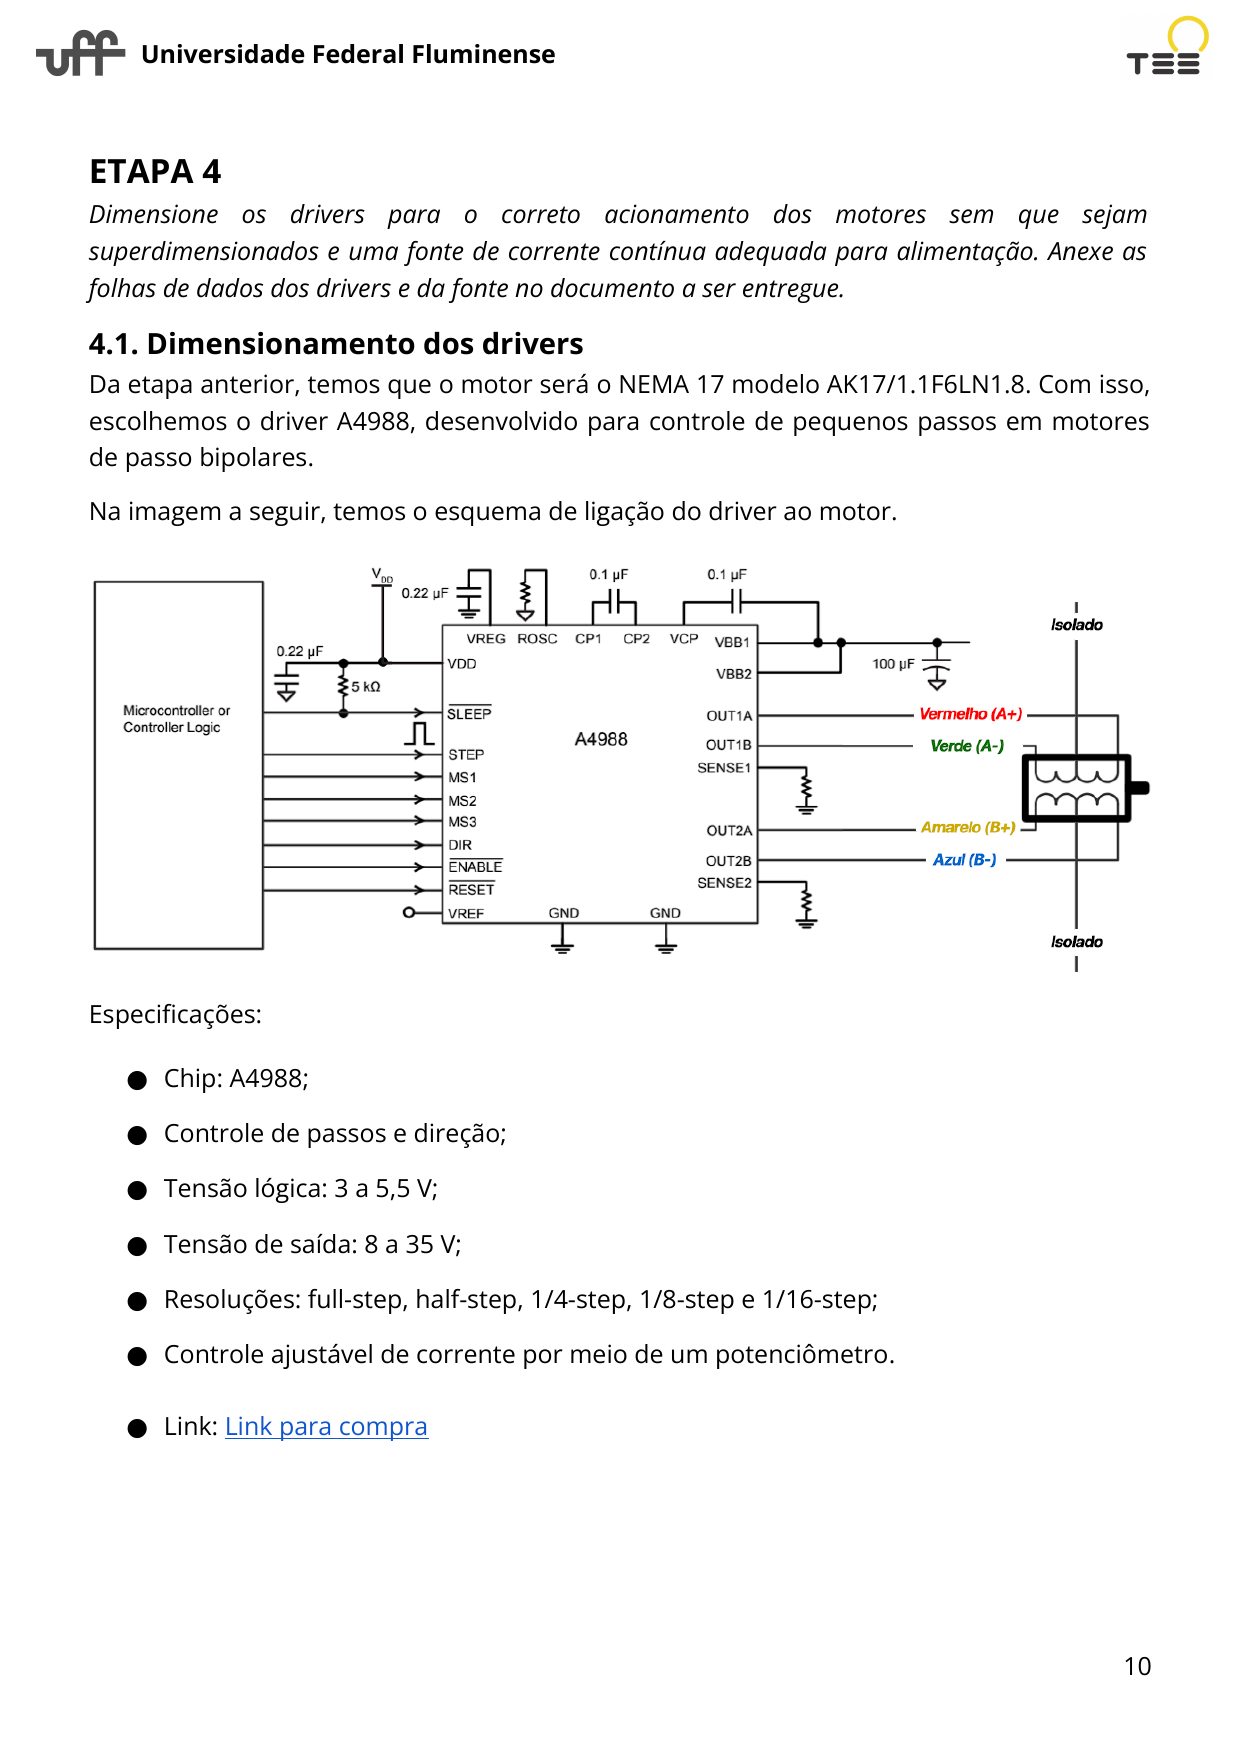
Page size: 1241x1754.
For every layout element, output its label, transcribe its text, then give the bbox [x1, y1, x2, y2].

list Controle ajustável de corrente por meio de um potenciômetro. [126, 1327, 1152, 1378]
text Na imagem a seguir, temos o esquema de ligação do driver ao motor. [89, 493, 1152, 527]
list Resoluções: full-step, half-step, 1/4-step, 1/8-step e 1/16-step; [126, 1271, 1152, 1323]
picture [36, 24, 130, 80]
text Especificações: [89, 997, 1152, 1031]
list Controle de passos e direção; [126, 1105, 1152, 1157]
text Dimensione os drivers para o correto acionamento dos motores sem que sejam superdimensionados e uma fonte de corrente contínua adequada para alimentação. Anexe as folhas de dados dos drivers e da fonte no documento a ser entregue. [89, 197, 1152, 304]
text Da etapa anterior, temos que o motor será o NEMA 17 modelo AK17/1.1F6LN1.8. Com isso, escolhemos o driver A4988, desenvolvido para controle de pequenos passos em motores de passo bipolares. [89, 366, 1152, 474]
list Chip: A4988; [126, 1050, 1152, 1101]
list Tensão de saída: 8 a 35 V; [126, 1216, 1152, 1267]
subtitle 4.1. Dimensionamento dos drivers [89, 324, 1152, 363]
picture [1121, 14, 1214, 79]
list Tensão lógica: 3 a 5,5 V; [126, 1161, 1152, 1212]
list Link: Link para compra [126, 1399, 1152, 1450]
picture [88, 546, 1152, 978]
subtitle ETAPA 4 [89, 148, 1152, 193]
